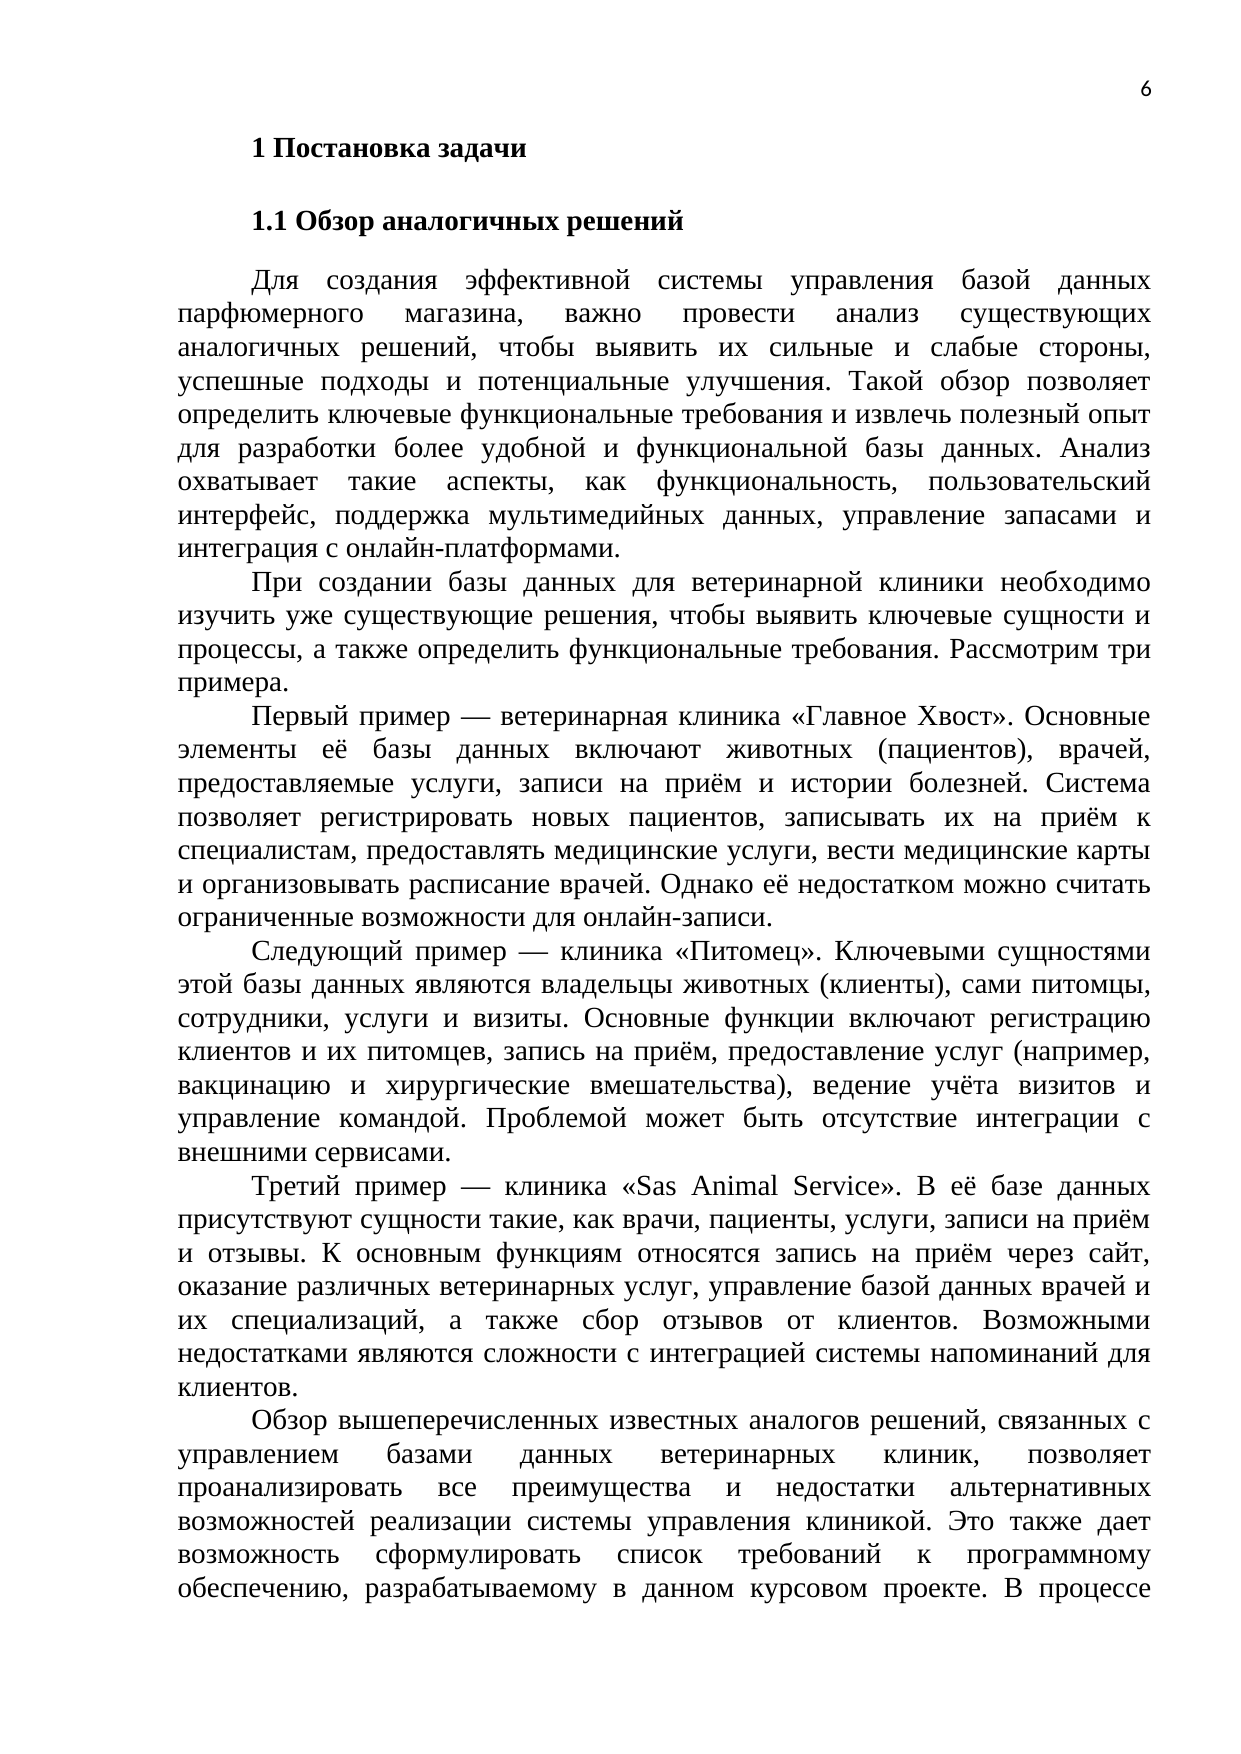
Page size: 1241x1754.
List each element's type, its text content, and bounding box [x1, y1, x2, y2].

text Третий пример — клиника «Sas Animal Service». В её базе данных присутствуют сущности такие, как врачи, пациенты, услуги, записи на приём и отзывы. К основным функциям относятся запись на приём через сайт, оказание различных ветеринарных услуг, управление базой данных врачей и их специализаций, а также сбор отзывов от клиентов. Возможными недостатками являются сложности с интеграцией системы напоминаний для клиентов. [177, 1168, 1152, 1402]
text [177, 1402, 1152, 1604]
text При создании базы данных для ветеринарной клиники необходимо изучить уже существующие решения, чтобы выявить ключевые сущности и процессы, а также определить функциональные требования. Рассмотрим три примера. [177, 564, 1152, 698]
text Для создания эффективной системы управления базой данных парфюмерного магазина, важно провести анализ существующих аналогичных решений, чтобы выявить их сильные и слабые стороны, успешные подходы и потенциальные улучшения. Такой обзор позволяет определить ключевые функциональные требования и извлечь полезный опыт для разработки более удобной и функциональной базы данных. Анализ охватывает такие аспекты, как функциональность, пользовательский интерфейс, поддержка мультимедийных данных, управление запасами и интеграция с онлайн-платформами. [177, 262, 1152, 564]
text 1 Постановка задачи [251, 130, 1152, 163]
text Следующий пример — клиника «Питомец». Ключевыми сущностями этой базы данных являются владельцы животных (клиенты), сами питомцы, сотрудники, услуги и визиты. Основные функции включают регистрацию клиентов и их питомцев, запись на приём, предоставление услуг (например, вакцинацию и хирургические вмешательства), ведение учёта визитов и управление командой. Проблемой может быть отсутствие интеграции с внешними сервисами. [177, 933, 1152, 1168]
text Первый пример — ветеринарная клиника «Главное Хвост». Основные элементы её базы данных включают животных (пациентов), врачей, предоставляемые услуги, записи на приём и истории болезней. Система позволяет регистрировать новых пациентов, записывать их на приём к специалистам, предоставлять медицинские услуги, вести медицинские карты и организовывать расписание врачей. Однако её недостатком можно считать ограниченные возможности для онлайн-записи. [177, 698, 1152, 933]
list Обзор аналогичных решений [251, 203, 1152, 237]
